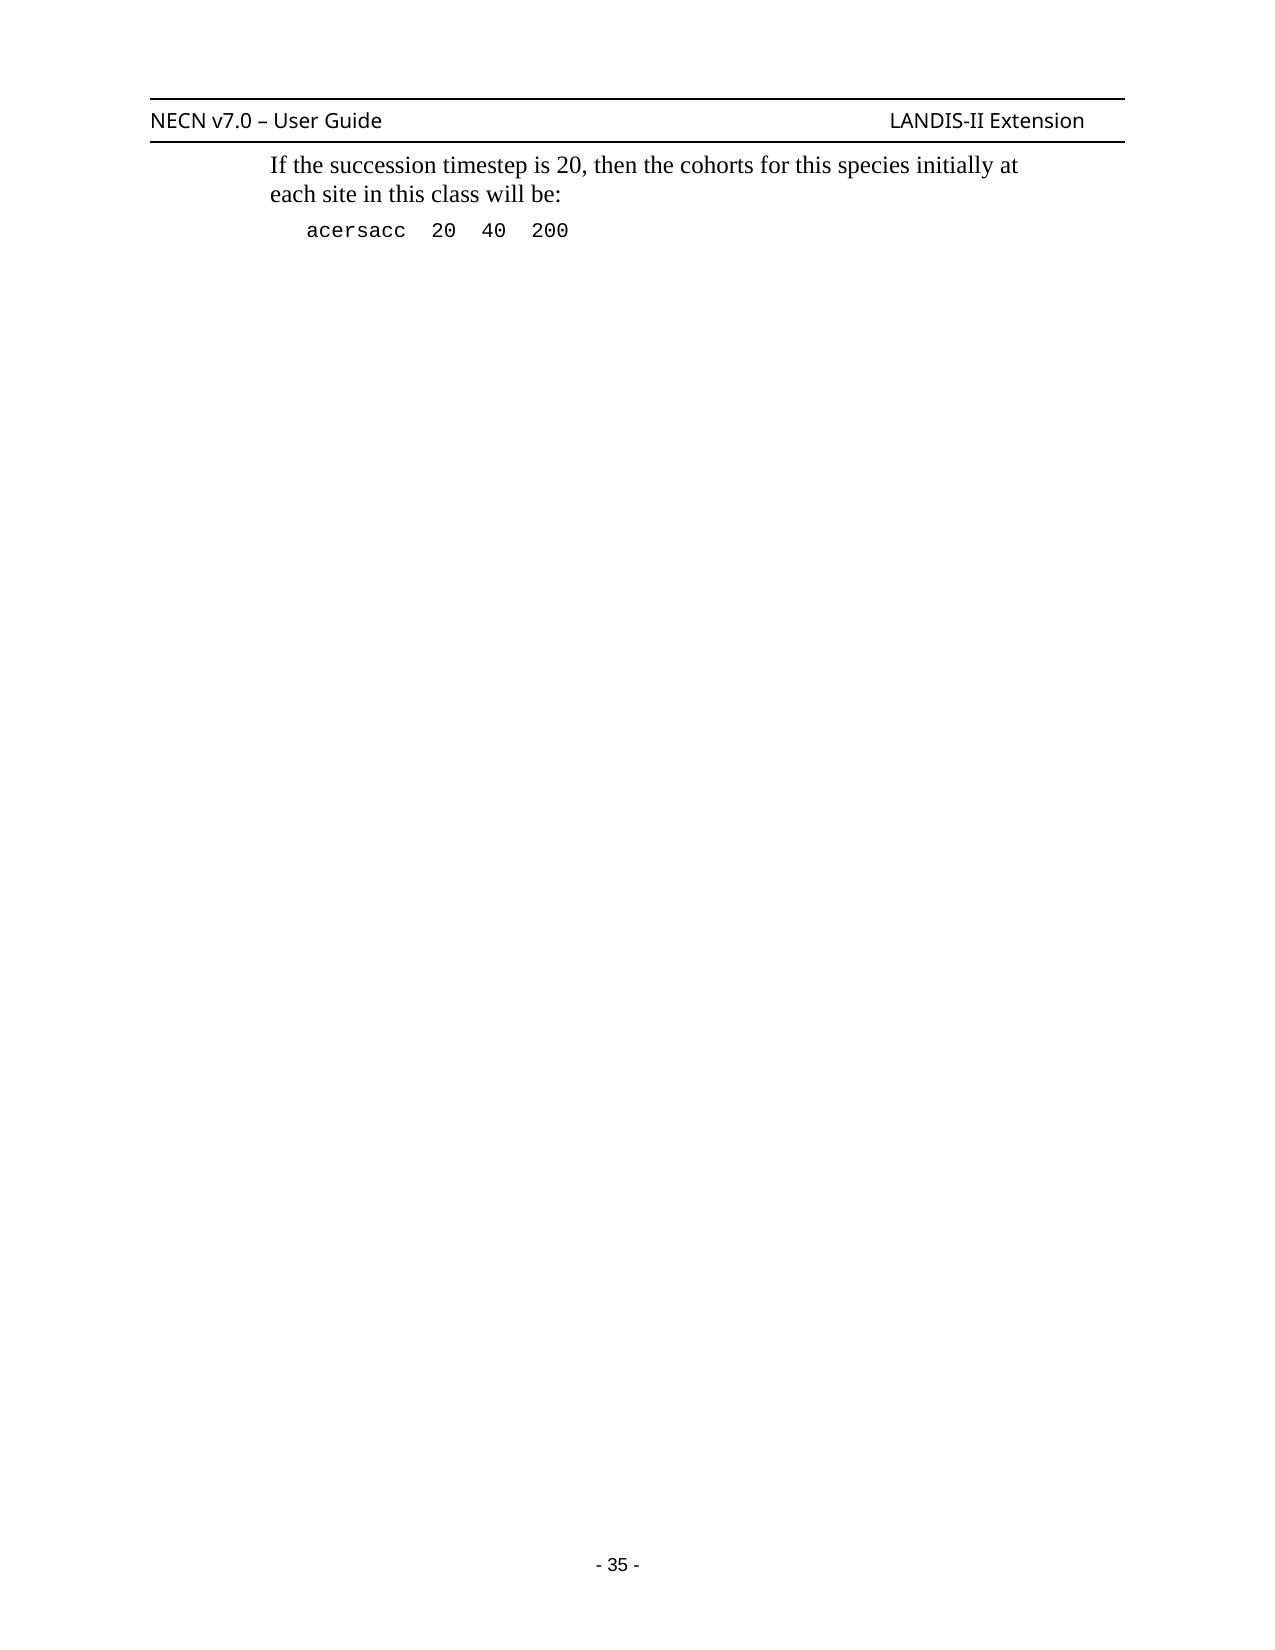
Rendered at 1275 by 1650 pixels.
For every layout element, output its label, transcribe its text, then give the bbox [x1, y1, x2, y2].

text acersacc 20 40 200 [306, 220, 1020, 244]
text If the succession timestep is 20, then the cohorts for this species initially at each site in this class will be: [270, 150, 1020, 207]
